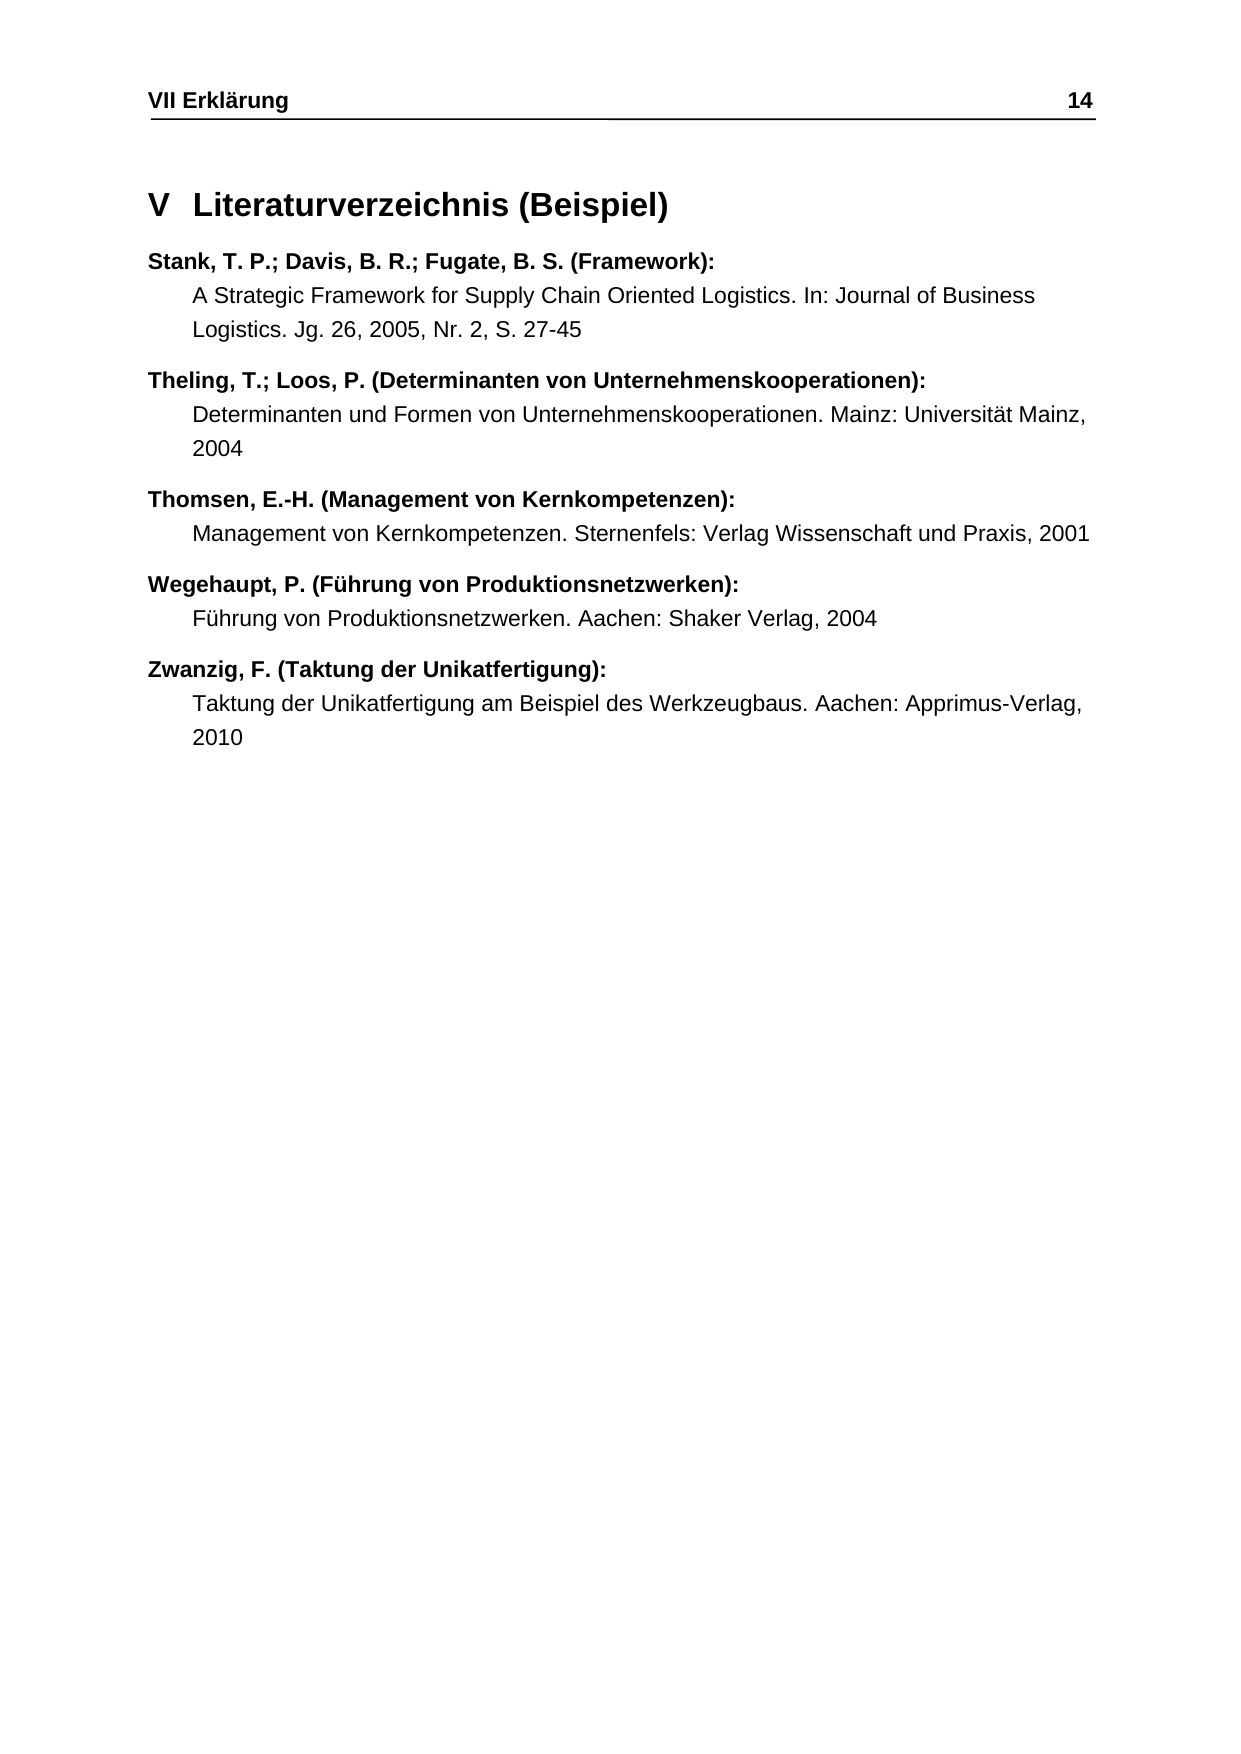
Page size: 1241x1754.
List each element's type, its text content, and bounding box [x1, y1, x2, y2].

text Stank, T. P.; Davis, B. R.; Fugate, B. S. (Framework): A Strategic Framework for Supply Chain Oriented Logistics. In: Journal of Business Logistics. Jg. 26, 2005, Nr. 2, S. 27-45 [148, 248, 1092, 342]
text Literaturverzeichnis (Beispiel) [148, 185, 1092, 224]
text Thomsen, E.-H. (Management von Kernkompetenzen): Management von Kernkompetenzen. Sternenfels: Verlag Wissenschaft und Praxis, 2001 [148, 486, 1092, 546]
text Zwanzig, F. (Taktung der Unikatfertigung): Taktung der Unikatfertigung am Beispiel des Werkzeugbaus. Aachen: Apprimus-Verlag, 2010 [148, 656, 1092, 751]
text Theling, T.; Loos, P. (Determinanten von Unternehmenskooperationen): Determinanten und Formen von Unternehmenskooperationen. Mainz: Universität Mainz, 2004 [148, 367, 1092, 461]
text Wegehaupt, P. (Führung von Produktionsnetzwerken): Führung von Produktionsnetzwerken. Aachen: Shaker Verlag, 2004 [148, 571, 1092, 631]
